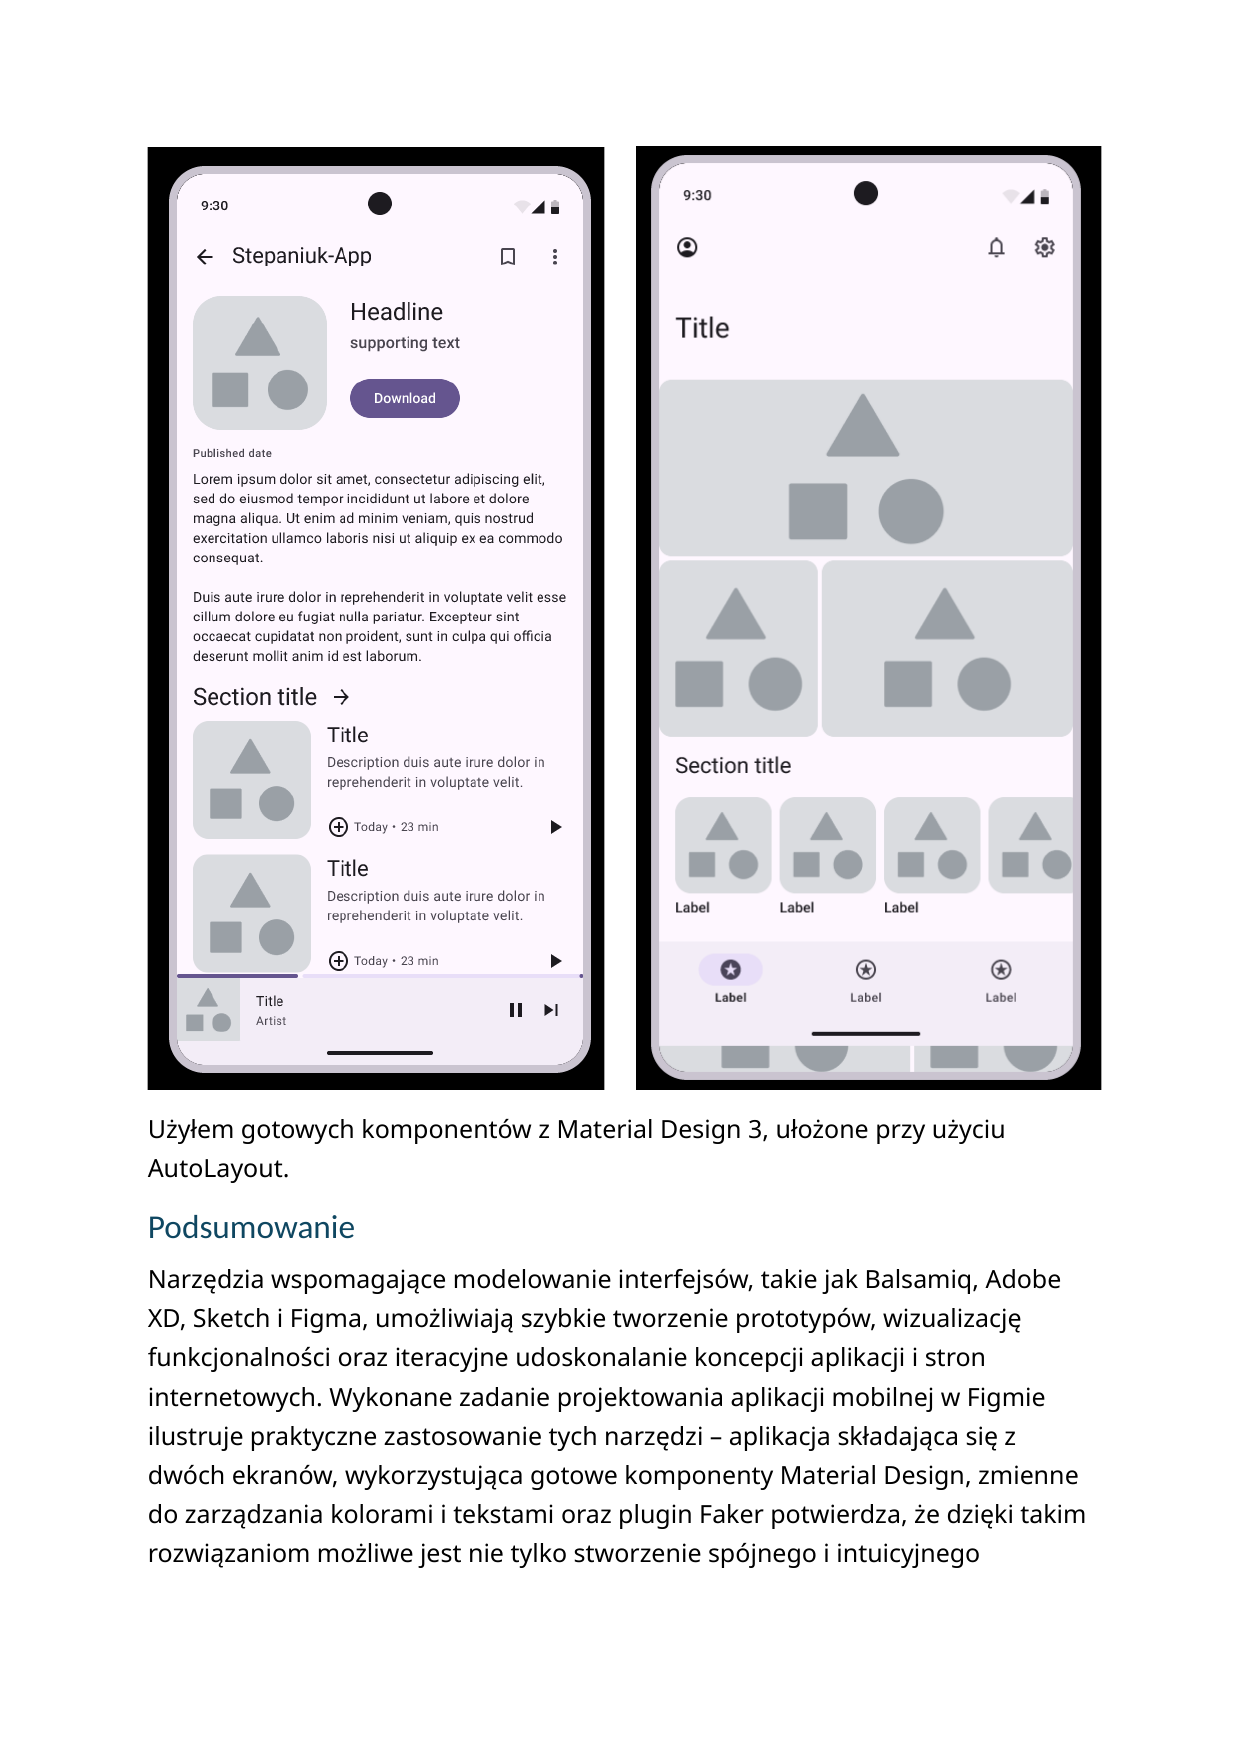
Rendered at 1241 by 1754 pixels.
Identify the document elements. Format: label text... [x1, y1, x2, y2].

picture [636, 146, 1102, 1090]
text Użyłem gotowych komponentów z Material Design 3, ułożone przy użyciu AutoLayout. [148, 1112, 1093, 1185]
subtitle Podsumowanie [148, 1207, 1093, 1247]
picture [147, 147, 605, 1090]
